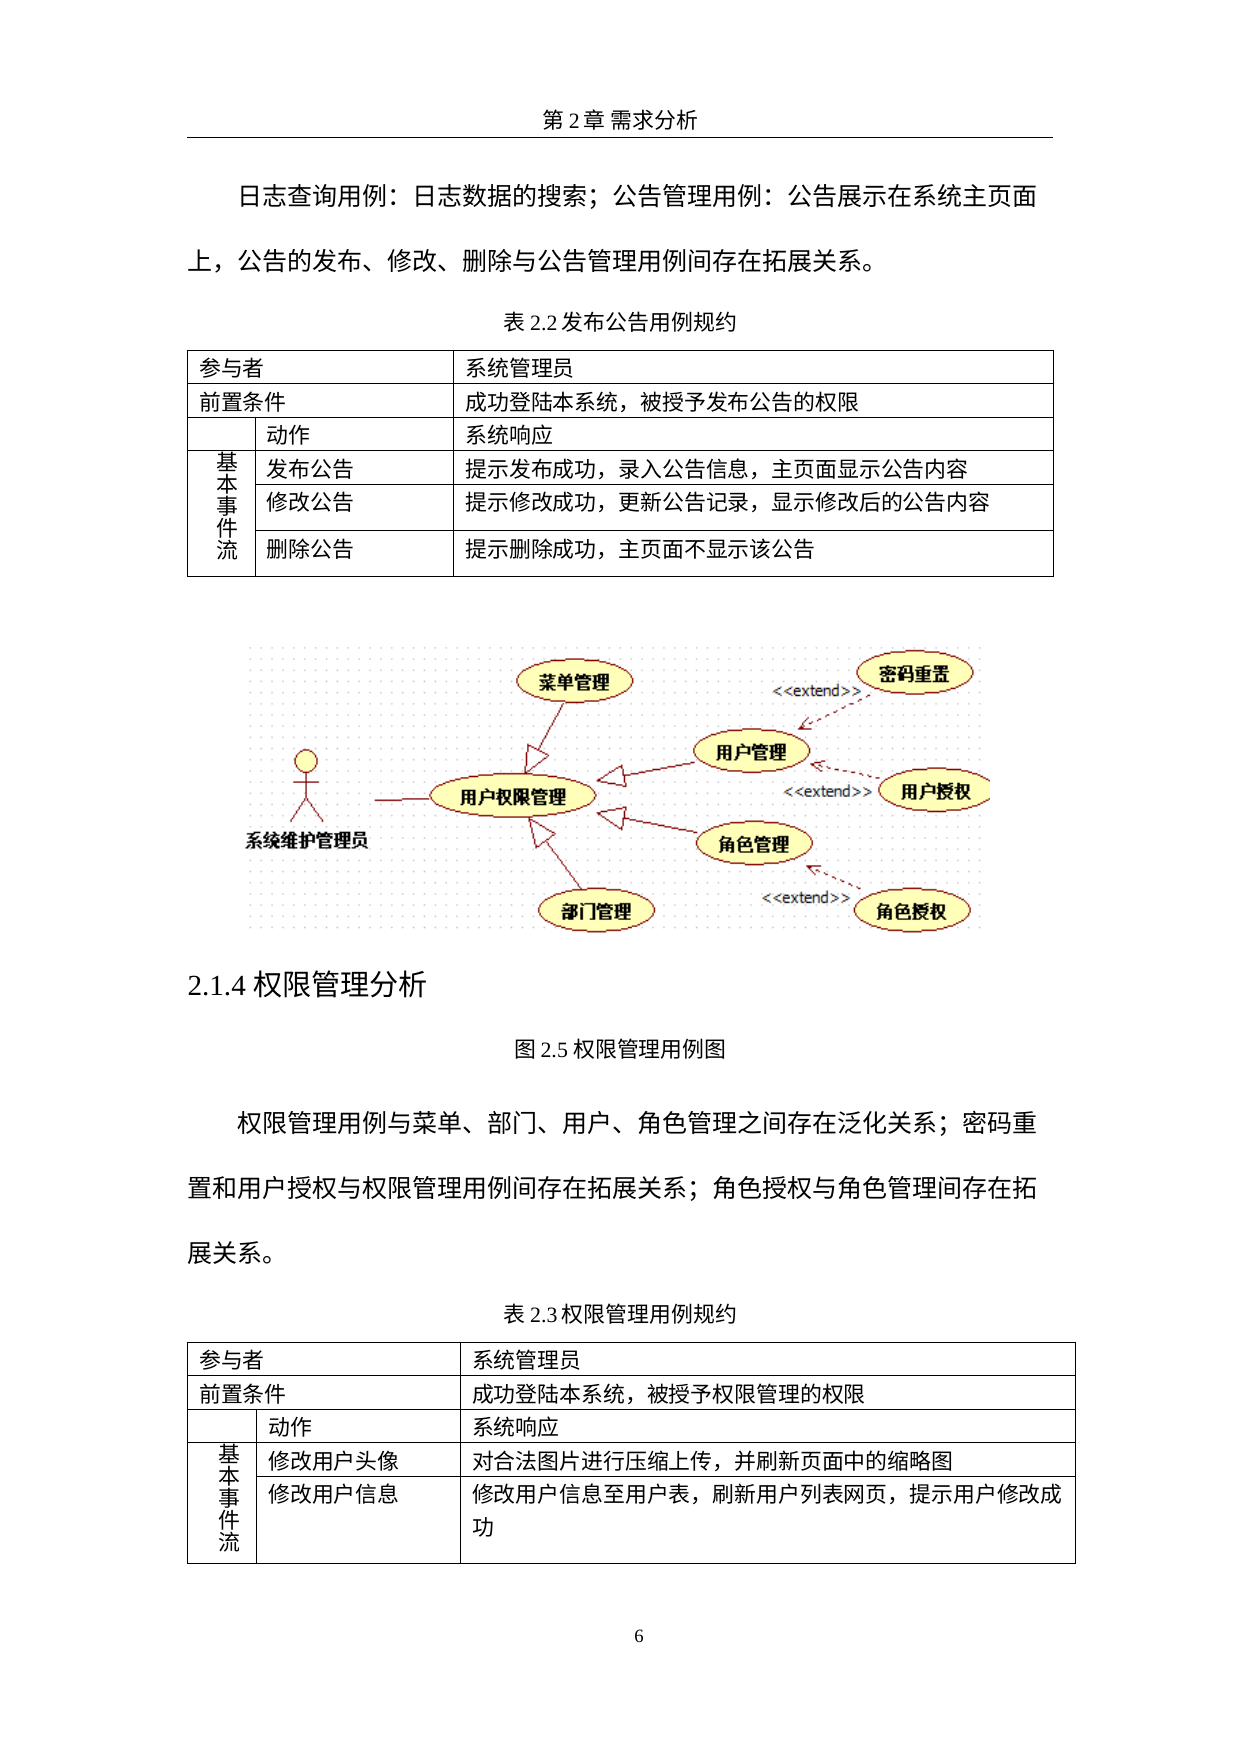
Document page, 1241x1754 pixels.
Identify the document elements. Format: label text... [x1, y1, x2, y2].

table_cell 发布公告 [256, 451, 453, 484]
table_header 系统管理员 [461, 1343, 1075, 1375]
table_cell 成功登陆本系统，被授予权限管理的权限 [461, 1376, 1075, 1409]
text 表2.3权限管理用例规约 [187, 1297, 1053, 1329]
table_cell 修改公告 [256, 485, 453, 530]
table_cell 修改用户信息至用户表，刷新用户列表网页，提示用户修改成功 [461, 1477, 1075, 1563]
table_cell 基本事件流 [188, 1443, 256, 1563]
table_cell 系统响应 [454, 418, 1053, 450]
text 权限管理用例与菜单、部门、用户、角色管理之间存在泛化关系；密码重置和用户授权与权限管理用例间存在拓展关系；角色授权与角色管理间存在拓展关系。 [187, 1089, 1053, 1284]
table_cell 提示发布成功，录入公告信息，主页面显示公告内容 [454, 451, 1053, 484]
text 表2.2发布公告用例规约 [187, 304, 1053, 337]
table_header 参与者 [188, 351, 453, 383]
table_cell 修改用户头像 [257, 1443, 460, 1476]
table_cell 删除公告 [256, 531, 453, 576]
text 图2.5 权限管理用例图 [187, 1032, 1053, 1064]
table_cell 前置条件 [188, 1376, 460, 1409]
picture [243, 647, 990, 934]
table_cell 对合法图片进行压缩上传，并刷新页面中的缩略图 [461, 1443, 1075, 1476]
table_cell 提示删除成功，主页面不显示该公告 [454, 531, 1053, 576]
table_cell 修改用户信息 [257, 1477, 460, 1563]
text 日志查询用例：日志数据的搜索；公告管理用例：公告展示在系统主页面上，公告的发布、修改、删除与公告管理用例间存在拓展关系。 [187, 162, 1053, 292]
table_cell [188, 1410, 256, 1442]
table_header 系统管理员 [454, 351, 1053, 383]
table_cell [188, 418, 255, 450]
table_cell 动作 [256, 418, 453, 450]
table_cell 提示修改成功，更新公告记录，显示修改后的公告内容 [454, 485, 1053, 530]
table_cell 成功登陆本系统，被授予发布公告的权限 [454, 384, 1053, 417]
table_cell 基本事件流 [188, 451, 255, 576]
table_header 参与者 [188, 1343, 460, 1375]
table_cell 系统响应 [461, 1410, 1075, 1442]
table_cell 动作 [257, 1410, 460, 1442]
table_cell 前置条件 [188, 384, 453, 417]
